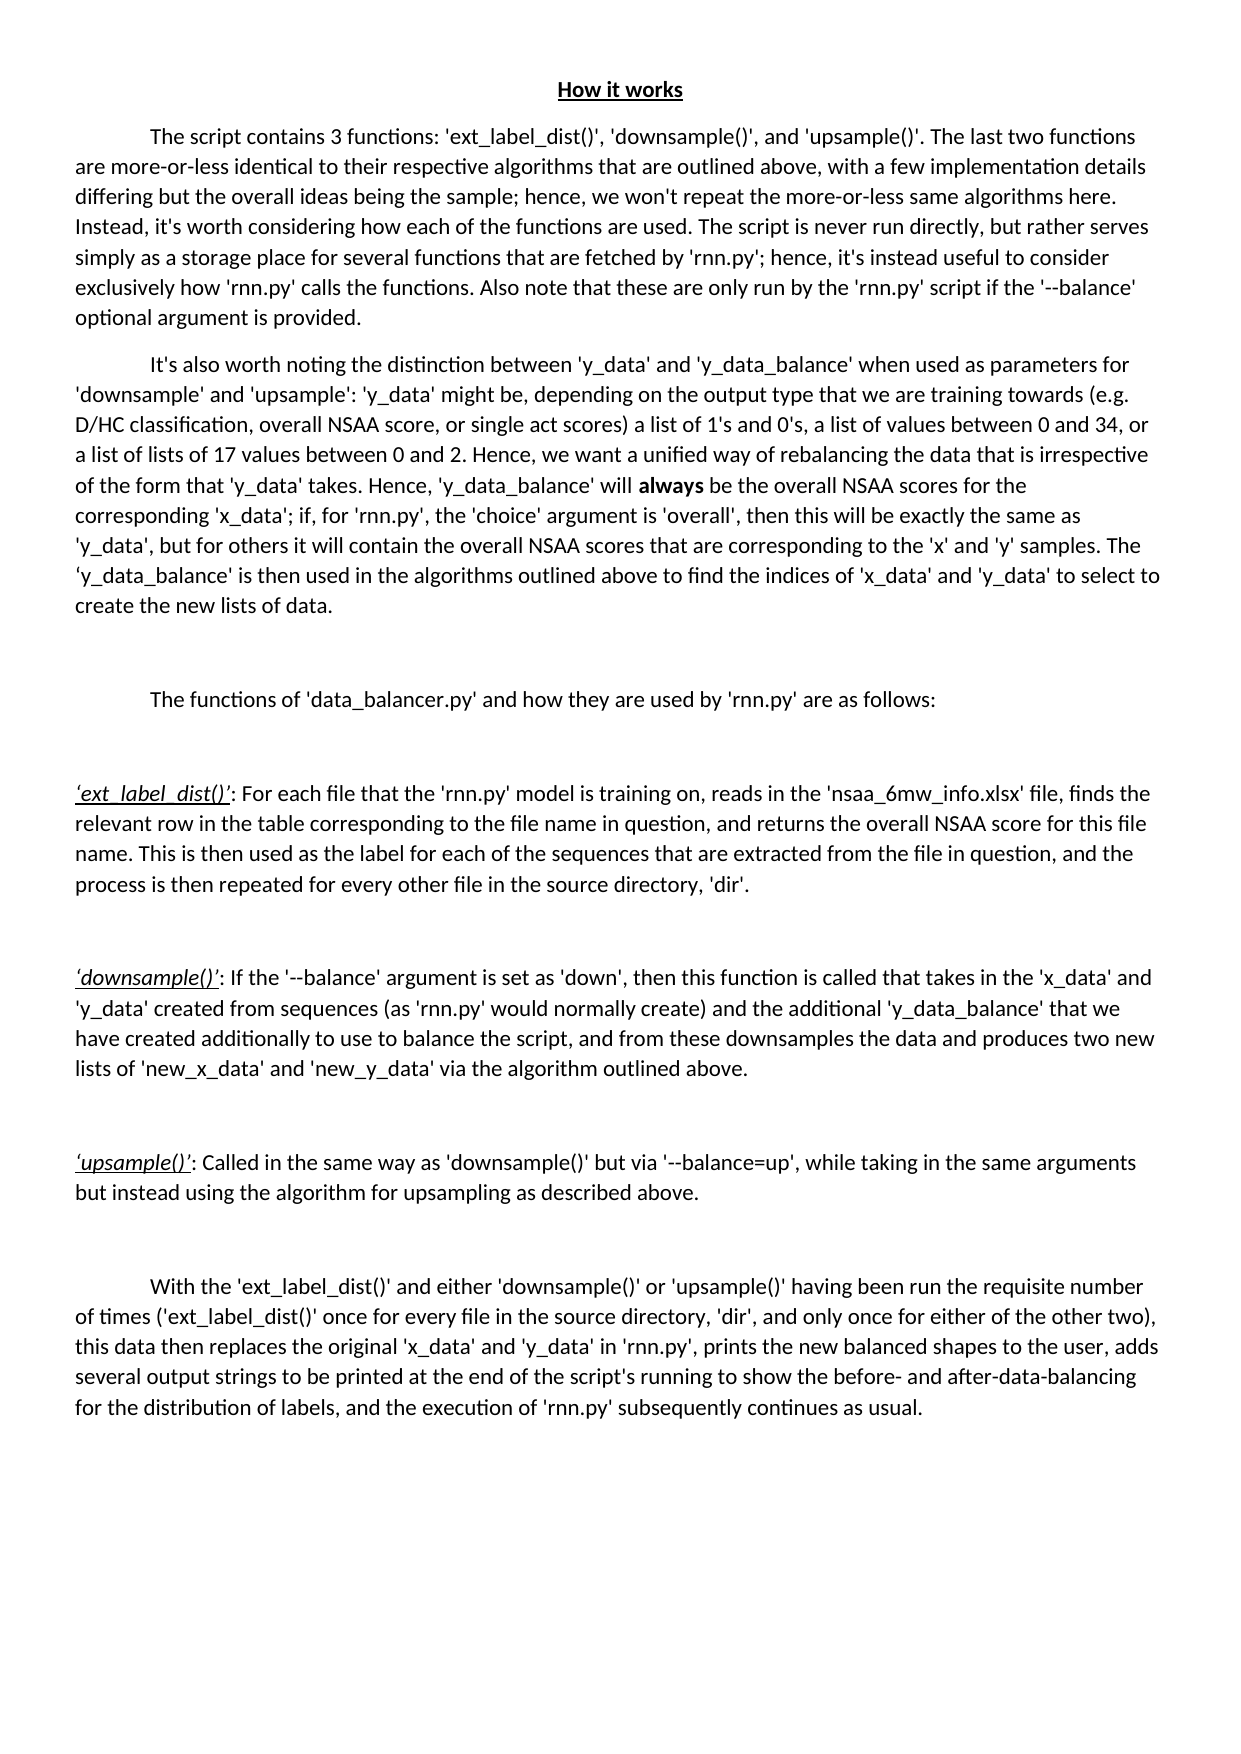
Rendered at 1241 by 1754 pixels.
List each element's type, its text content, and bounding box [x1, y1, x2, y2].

text The functions of 'data_balancer.py' and how they are used by 'rnn.py' are as follows: [75, 685, 1165, 713]
text It's also worth noting the distinction between 'y_data' and 'y_data_balance' when used as parameters for 'downsample' and 'upsample': 'y_data' might be, depending on the output type that we are training towards (e.g. D/HC classification, overall NSAA score, or single act scores) a list of 1's and 0's, a list of values between 0 and 34, or a list of lists of 17 values between 0 and 2. Hence, we want a unified way of rebalancing the data that is irrespective of the form that 'y_data' takes. Hence, 'y_data_balance' will always be the overall NSAA scores for the corresponding 'x_data'; if, for 'rnn.py', the 'choice' argument is 'overall', then this will be exactly the same as 'y_data', but for others it will contain the overall NSAA scores that are corresponding to the 'x' and 'y' samples. The ‘y_data_balance' is then used in the algorithms outlined above to find the indices of 'x_data' and 'y_data' to select to create the new lists of data. [75, 350, 1165, 620]
text ‘downsample()’: If the '--balance' argument is set as 'down', then this function is called that takes in the 'x_data' and 'y_data' created from sequences (as 'rnn.py' would normally create) and the additional 'y_data_balance' that we have created additionally to use to balance the script, and from these downsamples the data and produces two new lists of 'new_x_data' and 'new_y_data' via the algorithm outlined above. [75, 963, 1165, 1082]
text The script contains 3 functions: 'ext_label_dist()', 'downsample()', and 'upsample()'. The last two functions are more-or-less identical to their respective algorithms that are outlined above, with a few implementation details differing but the overall ideas being the sample; hence, we won't repeat the more-or-less same algorithms here. Instead, it's worth considering how each of the functions are used. The script is never run directly, but rather serves simply as a storage place for several functions that are fetched by 'rnn.py'; hence, it's instead useful to consider exclusively how 'rnn.py' calls the functions. Also note that these are only run by the 'rnn.py' script if the '--balance' optional argument is provided. [75, 122, 1165, 331]
text How it works [75, 75, 1165, 103]
text With the 'ext_label_dist()' and either 'downsample()' or 'upsample()' having been run the requisite number of times ('ext_label_dist()' once for every file in the source directory, 'dir', and only once for either of the other two), this data then replaces the original 'x_data' and 'y_data' in 'rnn.py', prints the new balanced shapes to the user, adds several output strings to be printed at the end of the script's running to show the before- and after-data-balancing for the distribution of labels, and the execution of 'rnn.py' subsequently continues as usual. [75, 1272, 1165, 1421]
text ‘upsample()’: Called in the same way as 'downsample()' but via '--balance=up', while taking in the same arguments but instead using the algorithm for upsampling as described above. [75, 1148, 1165, 1206]
text ‘ext_label_dist()’: For each file that the 'rnn.py' model is training on, reads in the 'nsaa_6mw_info.xlsx' file, finds the relevant row in the table corresponding to the file name in question, and returns the overall NSAA score for this file name. This is then used as the label for each of the sequences that are extracted from the file in question, and the process is then repeated for every other file in the source directory, 'dir'. [75, 779, 1165, 898]
